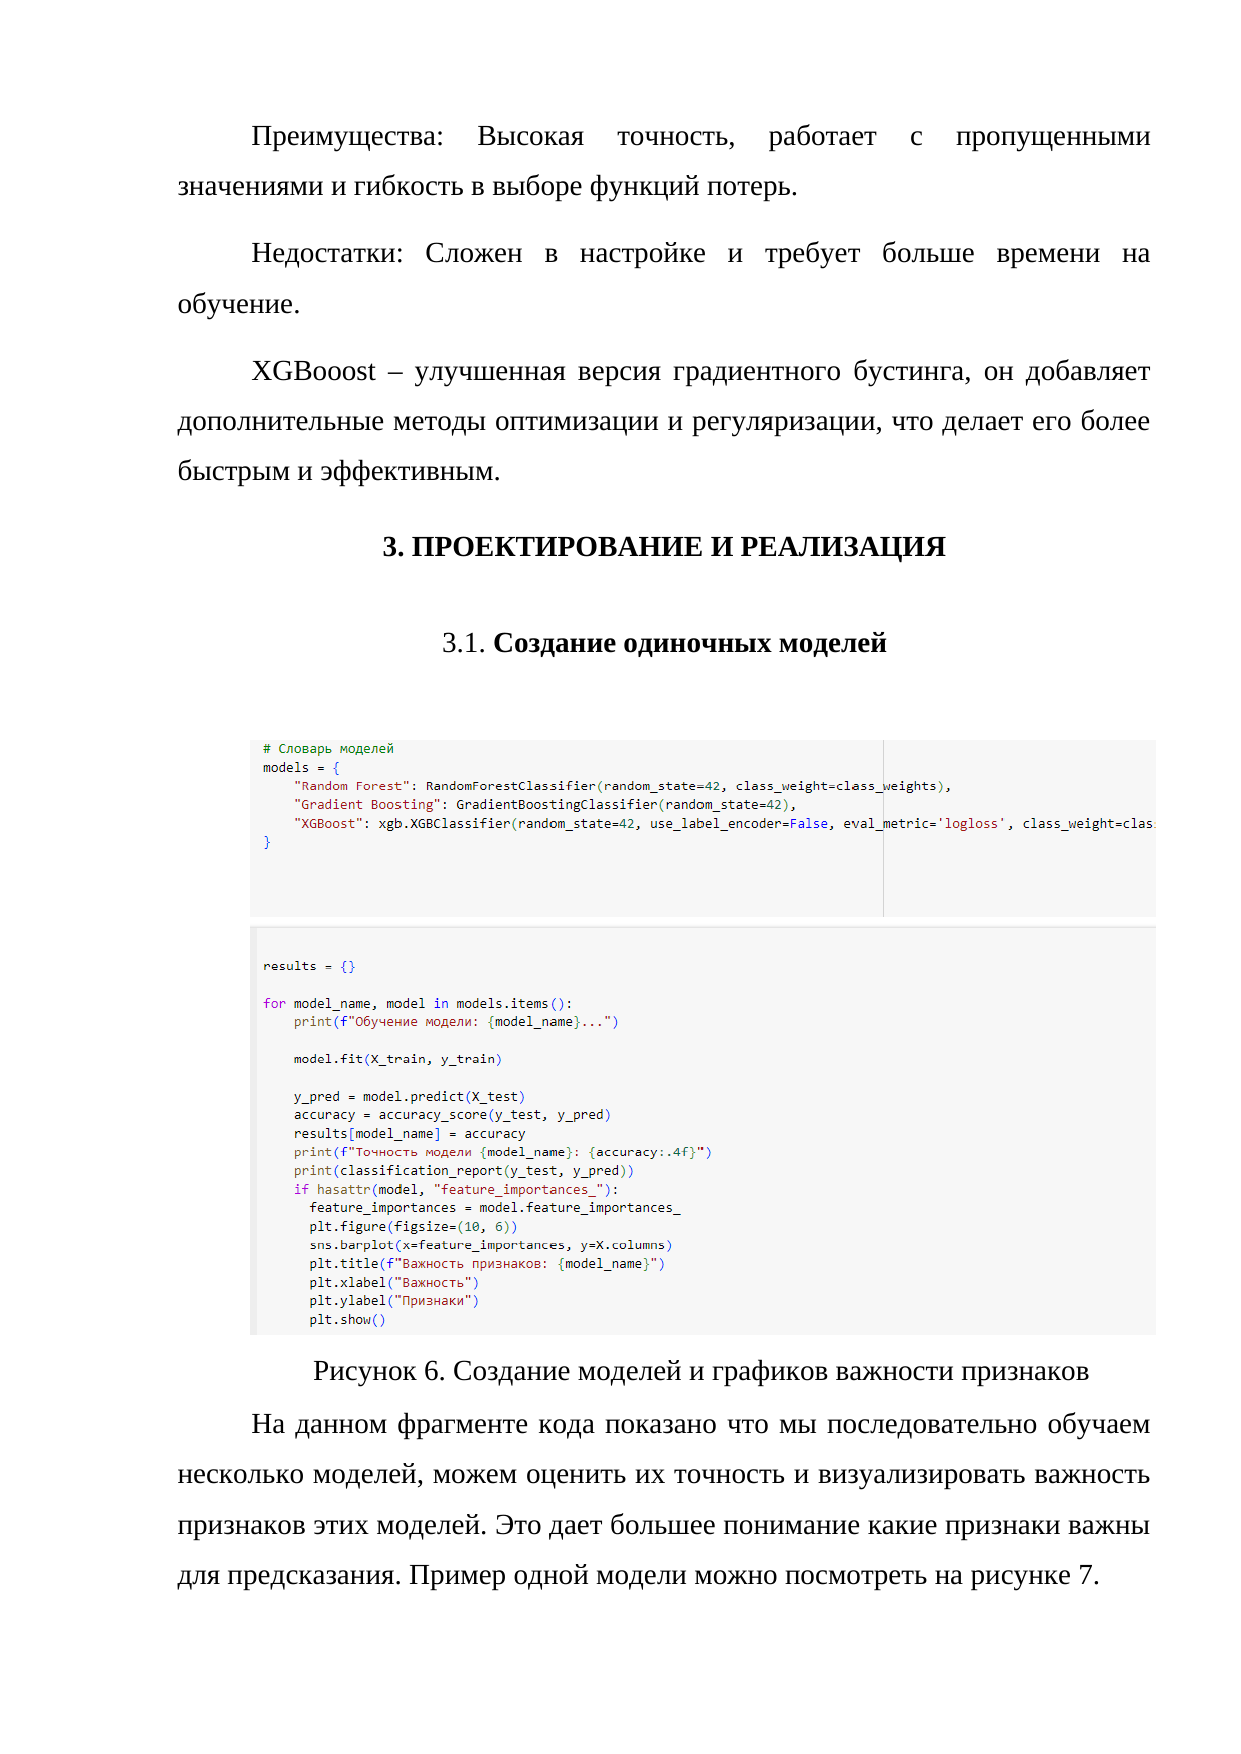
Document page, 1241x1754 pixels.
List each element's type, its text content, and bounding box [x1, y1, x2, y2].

text Преимущества: Высокая точность, работает с пропущенными значениями и гибкость в выборе функций потерь. [177, 118, 1152, 202]
text На данном фрагменте кода показано что мы последовательно обучаем несколько моделей, можем оценить их точность и визуализировать важность признаков этих моделей. Это дает большее понимание какие признаки важны для предсказания. Пример одной модели можно посмотреть на рисунке 7. [177, 1406, 1152, 1591]
text XGBooost – улучшенная версия градиентного бустинга, он добавляет дополнительные методы оптимизации и регуляризации, что делает его более быстрым и эффективным. [177, 353, 1152, 487]
text Недостатки: Сложен в настройке и требует больше времени на обучение. [177, 235, 1152, 319]
subtitle 3. ПРОЕКТИРОВАНИЕ И РЕАЛИЗАЦИЯ [177, 529, 1152, 562]
text Рисунок 6. Создание моделей и графиков важности признаков [177, 1353, 1152, 1387]
picture [250, 740, 1156, 1335]
subtitle 3.1. Создание одиночных моделей [177, 625, 1152, 658]
